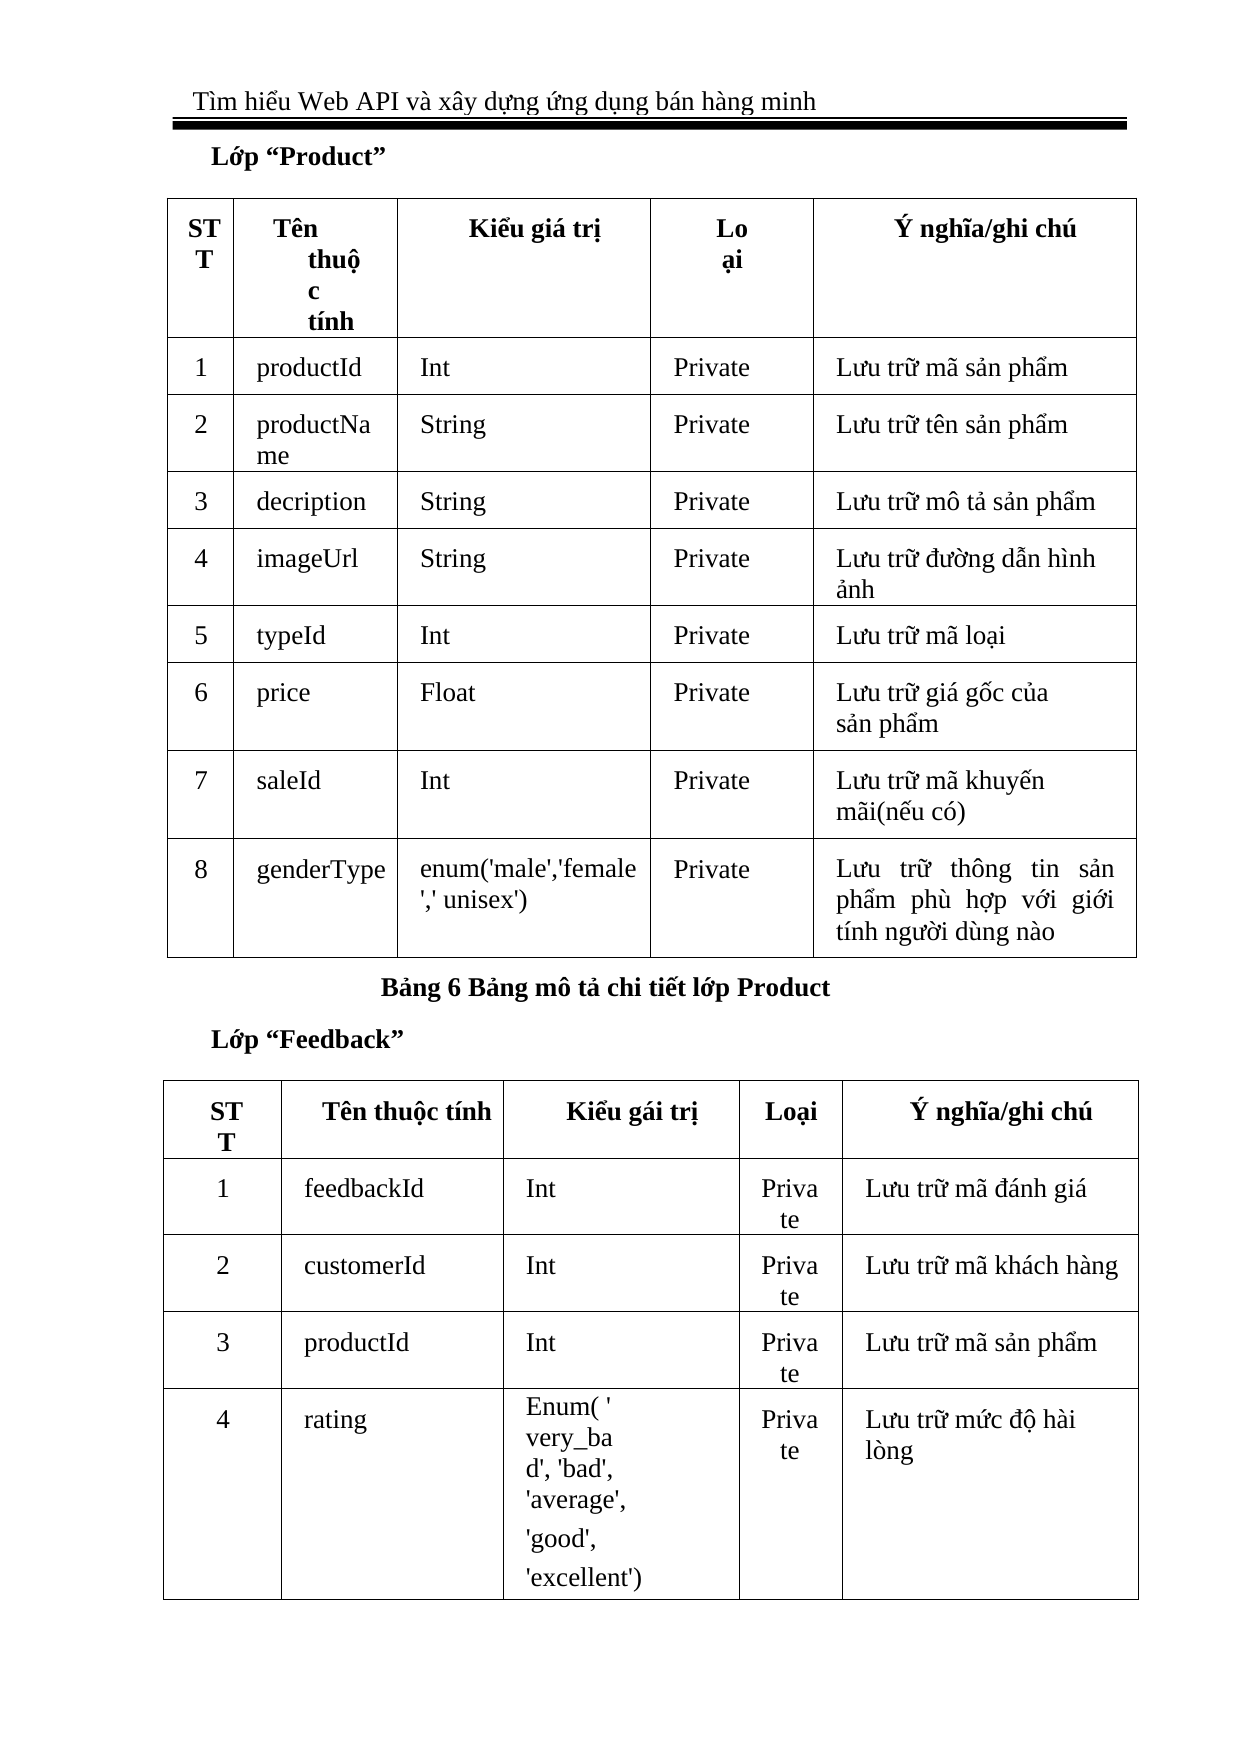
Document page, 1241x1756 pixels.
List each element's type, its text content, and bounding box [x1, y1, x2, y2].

table_cell 3 [164, 1312, 281, 1388]
table_cell Int [504, 1235, 739, 1311]
table_cell Enum( 'very_bad', 'bad', 'average', 'good', 'excellent') [504, 1389, 739, 1599]
table_cell 2 [164, 1235, 281, 1311]
table_cell Lưu trữ tên sản phẩm [814, 395, 1136, 471]
table_cell 2 [168, 395, 233, 471]
table_cell Private [651, 839, 813, 957]
table_cell Lưu trữ mã khuyến mãi(nếu có) [814, 751, 1136, 838]
text Bảng 6 Bảng mô tả chi tiết lớp Product [381, 971, 1190, 1002]
table_cell 1 [168, 338, 233, 394]
table_cell 4 [164, 1389, 281, 1599]
table_cell price [234, 663, 397, 750]
table_cell Lưu trữ mã loại [814, 606, 1136, 662]
table_cell Lưu trữ thông tin sản phẩm phù hợp với giới tính người dùng nào [814, 839, 1136, 957]
table_cell Int [398, 606, 650, 662]
table_cell Private [651, 395, 813, 471]
table_cell saleId [234, 751, 397, 838]
table_cell Private [651, 529, 813, 604]
table_cell Int [504, 1312, 739, 1388]
table_cell Lưu trữ mô tả sản phẩm [814, 472, 1136, 528]
table_cell Lưu trữ mã sản phẩm [814, 338, 1136, 394]
table_cell Lưu trữ mã sản phẩm [843, 1312, 1138, 1388]
table_cell 3 [168, 472, 233, 528]
table_cell imageUrl [234, 529, 397, 604]
table_cell Float [398, 663, 650, 750]
table_cell Int [398, 751, 650, 838]
table_cell 6 [168, 663, 233, 750]
table_cell Private [740, 1235, 842, 1311]
table_cell Lưu trữ giá gốc của sản phẩm [814, 663, 1136, 750]
table_cell Lưu trữ mã đánh giá [843, 1159, 1138, 1234]
table_header Kiểu gái trị [504, 1081, 739, 1157]
table_cell Private [740, 1312, 842, 1388]
table_cell String [398, 395, 650, 471]
subtitle Lớp “Feedback” [177, 1023, 1190, 1054]
table_header Loại [740, 1081, 842, 1157]
table_cell 7 [168, 751, 233, 838]
table_cell 4 [168, 529, 233, 604]
table_cell productId [282, 1312, 503, 1388]
table_cell Lưu trữ mã khách hàng [843, 1235, 1138, 1311]
table_cell rating [282, 1389, 503, 1599]
table_cell String [398, 472, 650, 528]
subtitle Lớp “Product” [177, 140, 1190, 171]
table_cell productId [234, 338, 397, 394]
table_cell Lưu trữ mức độ hài lòng [843, 1389, 1138, 1599]
table_cell decription [234, 472, 397, 528]
table_cell typeId [234, 606, 397, 662]
table_cell Private [740, 1159, 842, 1234]
table_cell Private [651, 606, 813, 662]
table_cell Private [651, 472, 813, 528]
table_cell 1 [164, 1159, 281, 1234]
table_header Loại [651, 199, 813, 337]
table_cell Private [740, 1389, 842, 1599]
table_cell Private [651, 751, 813, 838]
table_cell Private [651, 663, 813, 750]
table_header Ý nghĩa/ghi chú [843, 1081, 1138, 1157]
table_cell Lưu trữ đường dẫn hình ảnh [814, 529, 1136, 604]
table_cell genderType [234, 839, 397, 957]
table_cell customerId [282, 1235, 503, 1311]
table_cell Int [398, 338, 650, 394]
table_cell String [398, 529, 650, 604]
table_header Tên thuộc tính [282, 1081, 503, 1157]
table_cell enum('male','female',' unisex') [398, 839, 650, 957]
table_cell 8 [168, 839, 233, 957]
table_cell Int [504, 1159, 739, 1234]
table_cell productName [234, 395, 397, 471]
table_header STT [164, 1081, 281, 1157]
table_cell feedbackId [282, 1159, 503, 1234]
table_cell Private [651, 338, 813, 394]
table_header Tên thuộc tính [234, 199, 397, 337]
table_header Ý nghĩa/ghi chú [814, 199, 1136, 337]
table_cell 5 [168, 606, 233, 662]
table_header Kiểu giá trị [398, 199, 650, 337]
table_header STT [168, 199, 233, 337]
